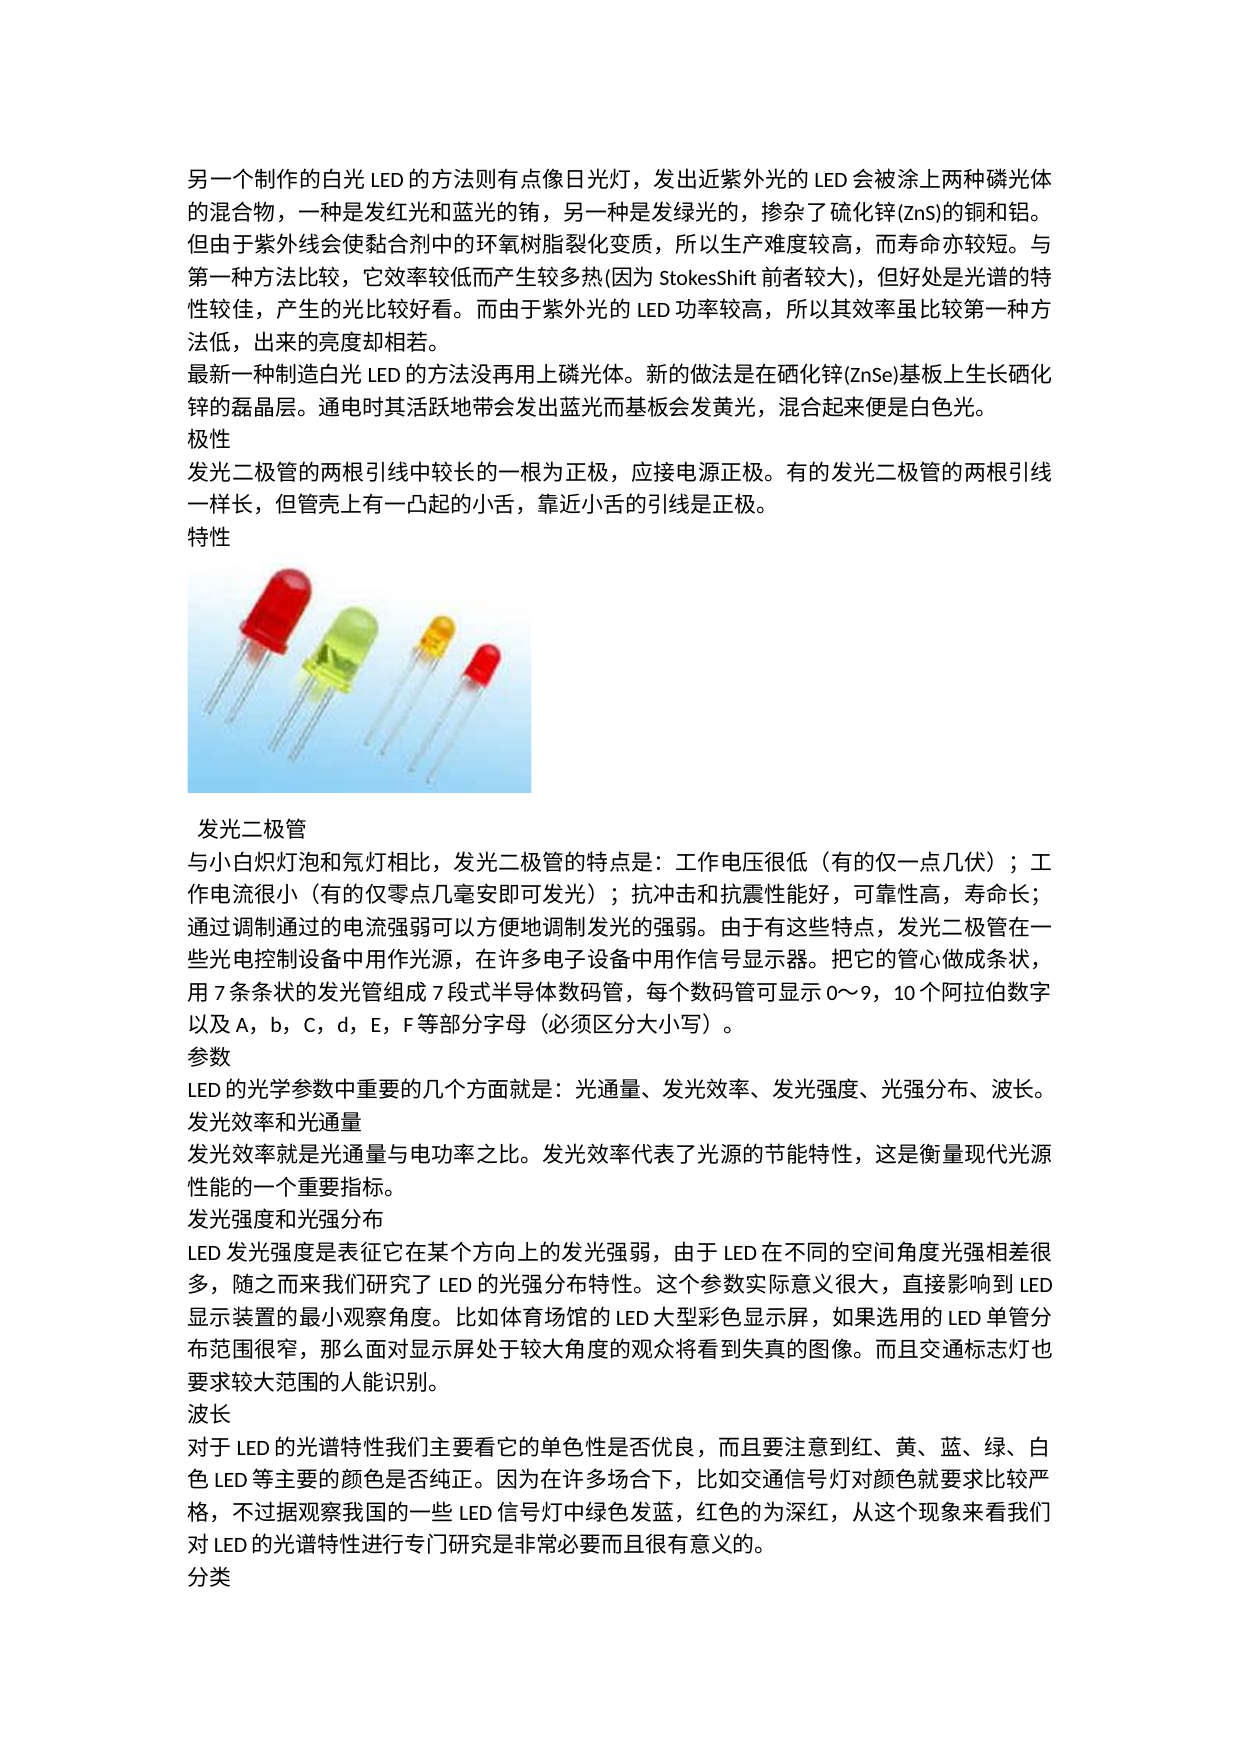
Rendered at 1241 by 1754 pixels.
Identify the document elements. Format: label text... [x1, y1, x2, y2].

text 极性 [187, 422, 1053, 454]
text 发光强度和光强分布 [187, 1202, 1053, 1234]
text 对于LED的光谱特性我们主要看它的单色性是否优良，而且要注意到红、黄、蓝、绿、白色LED等主要的颜色是否纯正。因为在许多场合下，比如交通信号灯对颜色就要求比较严格，不过据观察我国的一些LED信号灯中绿色发蓝，红色的为深红，从这个现象来看我们对LED的光谱特性进行专门研究是非常必要而且很有意义的。 [187, 1429, 1053, 1559]
text 另一个制作的白光LED的方法则有点像日光灯，发出近紫外光的LED会被涂上两种磷光体的混合物，一种是发红光和蓝光的铕，另一种是发绿光的，掺杂了硫化锌(ZnS)的铜和铝。但由于紫外线会使黏合剂中的环氧树脂裂化变质，所以生产难度较高，而寿命亦较短。与第一种方法比较，它效率较低而产生较多热(因为StokesShift前者较大)，但好处是光谱的特性较佳，产生的光比较好看。而由于紫外光的LED功率较高，所以其效率虽比较第一种方法低，出来的亮度却相若。 [187, 162, 1053, 357]
text LED发光强度是表征它在某个方向上的发光强弱，由于LED在不同的空间角度光强相差很多，随之而来我们研究了LED的光强分布特性。这个参数实际意义很大，直接影响到LED显示装置的最小观察角度。比如体育场馆的LED大型彩色显示屏，如果选用的LED单管分布范围很窄，那么面对显示屏处于较大角度的观众将看到失真的图像。而且交通标志灯也要求较大范围的人能识别。 [187, 1234, 1053, 1397]
picture [187, 552, 532, 793]
text 最新一种制造白光LED的方法没再用上磷光体。新的做法是在硒化锌(ZnSe)基板上生长硒化锌的磊晶层。通电时其活跃地带会发出蓝光而基板会发黄光，混合起来便是白色光。 [187, 357, 1053, 422]
text 与小白炽灯泡和氖灯相比，发光二极管的特点是：工作电压很低（有的仅一点几伏）；工作电流很小（有的仅零点几毫安即可发光）；抗冲击和抗震性能好，可靠性高，寿命长；通过调制通过的电流强弱可以方便地调制发光的强弱。由于有这些特点，发光二极管在一些光电控制设备中用作光源，在许多电子设备中用作信号显示器。把它的管心做成条状，用7条条状的发光管组成7段式半导体数码管，每个数码管可显示0～9，10个阿拉伯数字以及A，b，C，d，E，F等部分字母（必须区分大小写）。 [187, 844, 1053, 1039]
text 参数 [187, 1039, 1053, 1072]
text 特性 [187, 519, 1053, 552]
text 分类 [187, 1559, 1053, 1592]
text LED的光学参数中重要的几个方面就是：光通量、发光效率、发光强度、光强分布、波长。 [187, 1072, 1053, 1104]
text 发光效率就是光通量与电功率之比。发光效率代表了光源的节能特性，这是衡量现代光源性能的一个重要指标。 [187, 1137, 1053, 1202]
text 波长 [187, 1397, 1053, 1429]
text 发光二极管 [187, 812, 1053, 844]
text 发光二极管的两根引线中较长的一根为正极，应接电源正极。有的发光二极管的两根引线一样长，但管壳上有一凸起的小舌，靠近小舌的引线是正极。 [187, 454, 1053, 519]
text 发光效率和光通量 [187, 1104, 1053, 1137]
